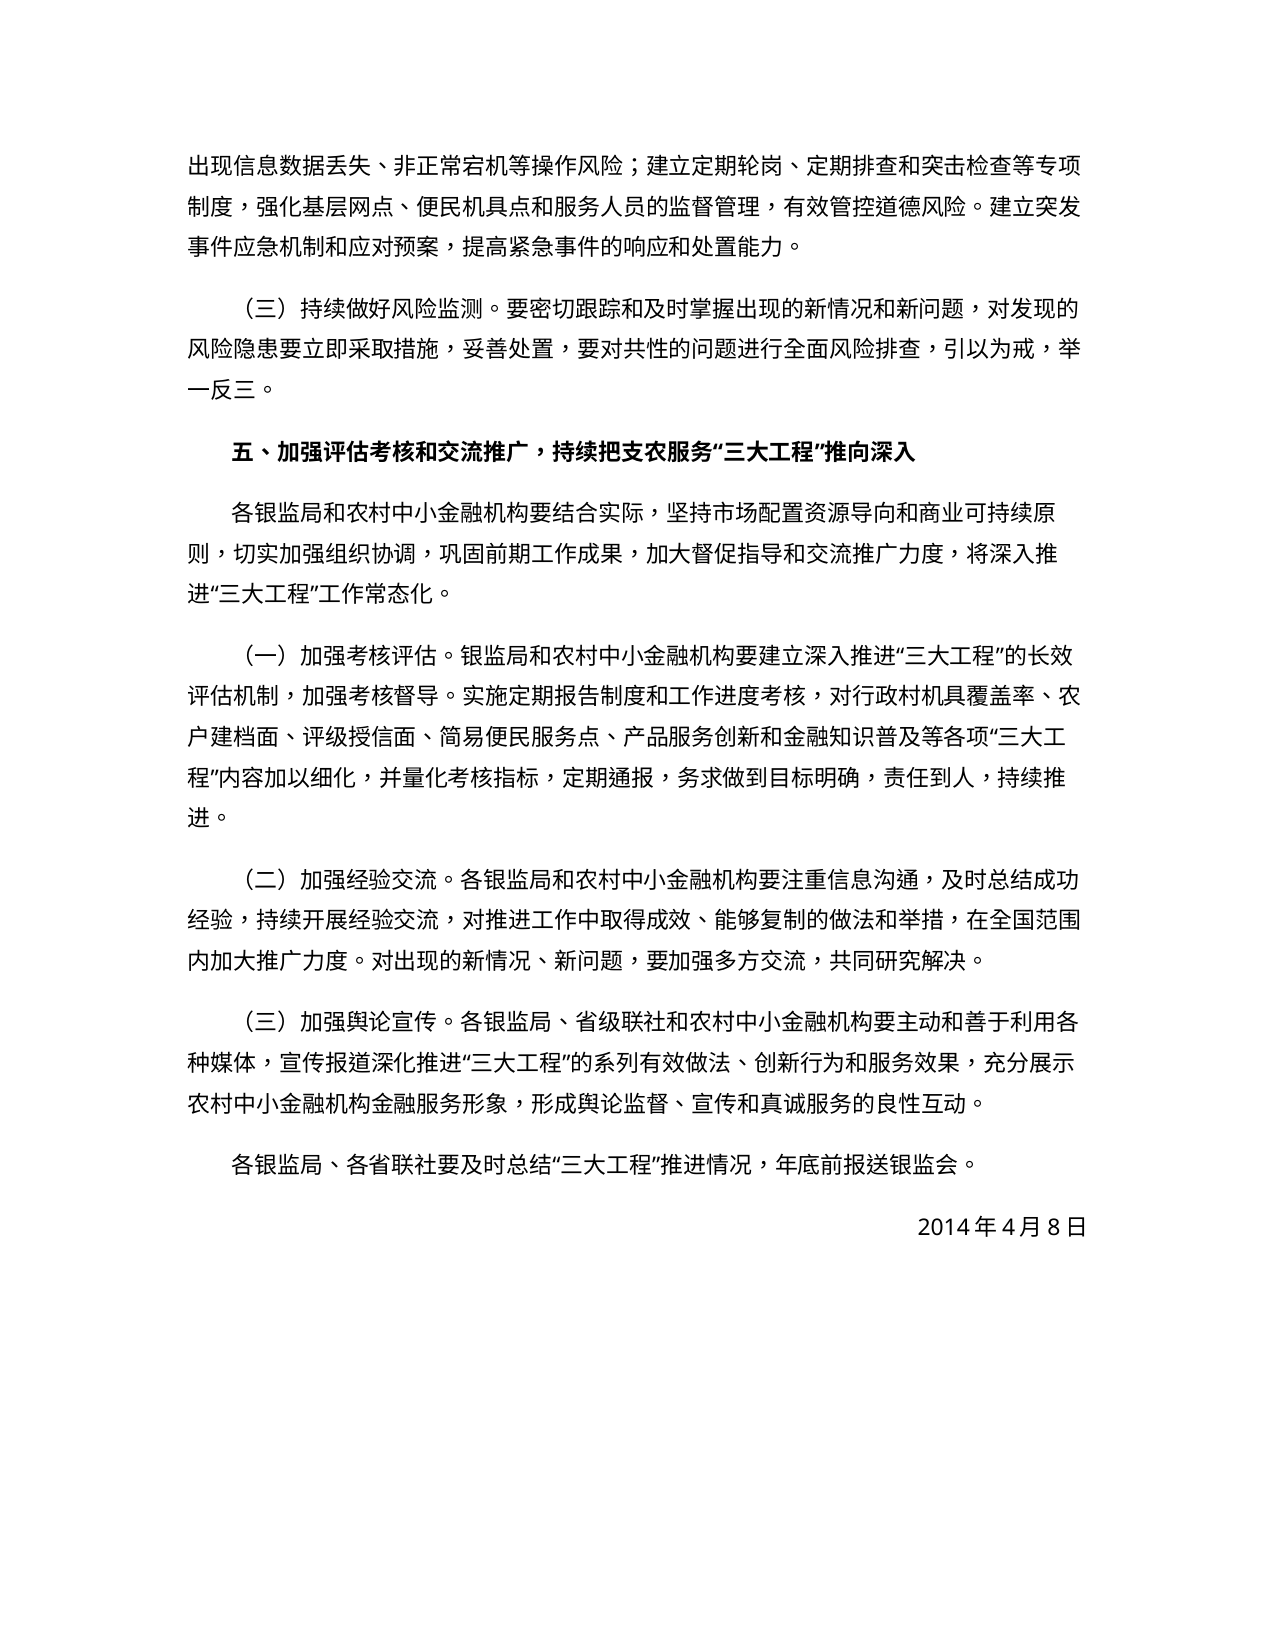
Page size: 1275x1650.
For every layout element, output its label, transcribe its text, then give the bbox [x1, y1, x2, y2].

text （二）加强经验交流。各银监局和农村中小金融机构要注重信息沟通，及时总结成功经验，持续开展经验交流，对推进工作中取得成效、能够复制的做法和举措，在全国范围内加大推广力度。对出现的新情况、新问题，要加强多方交流，共同研究解决。 [187, 863, 1087, 976]
text 各银监局和农村中小金融机构要结合实际，坚持市场配置资源导向和商业可持续原则，切实加强组织协调，巩固前期工作成果，加大督促指导和交流推广力度，将深入推进“三大工程”工作常态化。 [187, 497, 1087, 609]
text 2014年4月8日 [187, 1210, 1087, 1242]
text （三）加强舆论宣传。各银监局、省级联社和农村中小金融机构要主动和善于利用各种媒体，宣传报道深化推进“三大工程”的系列有效做法、创新行为和服务效果，充分展示农村中小金融机构金融服务形象，形成舆论监督、宣传和真诚服务的良性互动。 [187, 1006, 1087, 1119]
text （三）持续做好风险监测。要密切跟踪和及时掌握出现的新情况和新问题，对发现的风险隐患要立即采取措施，妥善处置，要对共性的问题进行全面风险排查，引以为戒，举一反三。 [187, 293, 1087, 405]
text 五、加强评估考核和交流推广，持续把支农服务“三大工程”推向深入 [187, 435, 1087, 467]
text （一）加强考核评估。银监局和农村中小金融机构要建立深入推进“三大工程”的长效评估机制，加强考核督导。实施定期报告制度和工作进度考核，对行政村机具覆盖率、农户建档面、评级授信面、简易便民服务点、产品服务创新和金融知识普及等各项“三大工程”内容加以细化，并量化考核指标，定期通报，务求做到目标明确，责任到人，持续推进。 [187, 639, 1087, 833]
text 各银监局、各省联社要及时总结“三大工程”推进情况，年底前报送银监会。 [187, 1149, 1087, 1180]
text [187, 150, 1087, 262]
